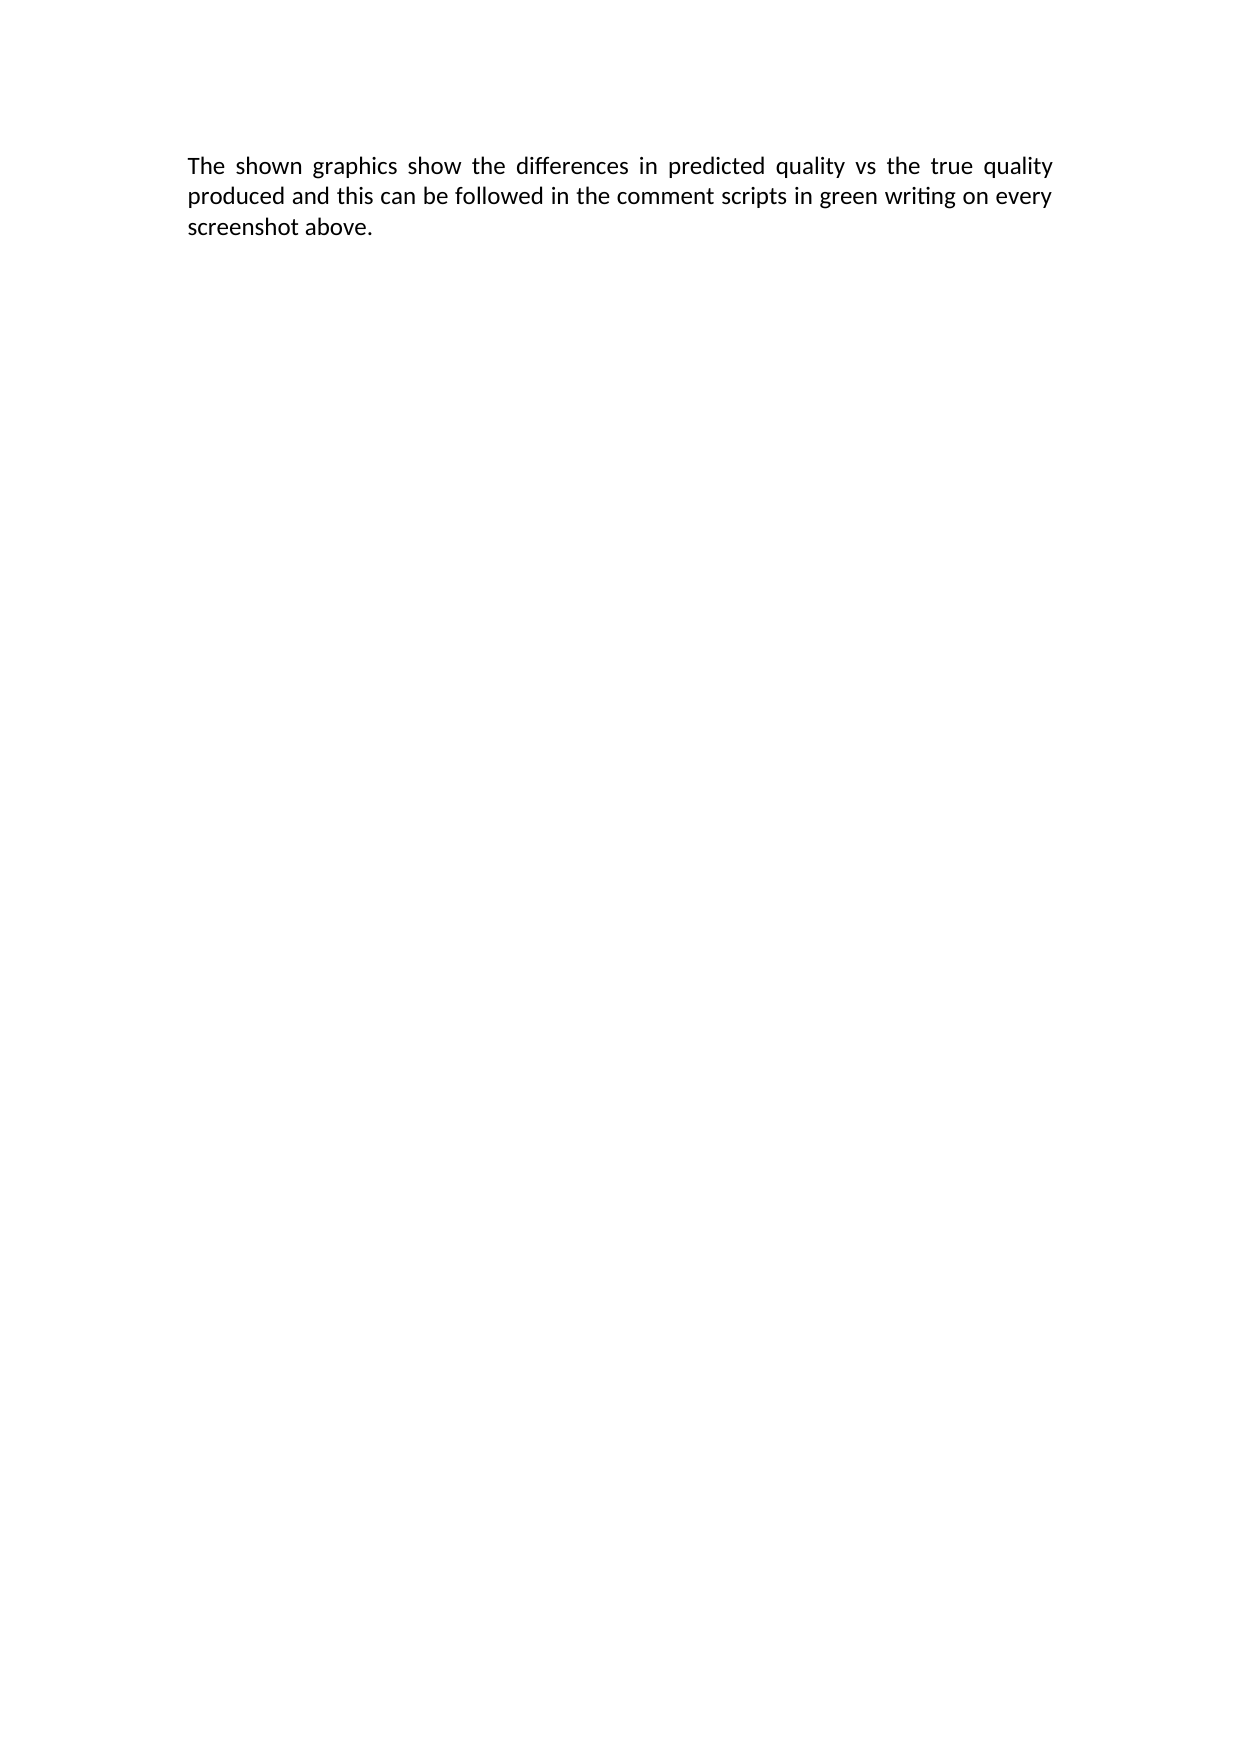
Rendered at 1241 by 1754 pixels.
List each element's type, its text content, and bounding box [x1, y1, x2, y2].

list The shown graphics show the differences in predicted quality vs the true quality produced and this can be followed in the comment scripts in green writing on every screenshot above. [187, 150, 1053, 242]
